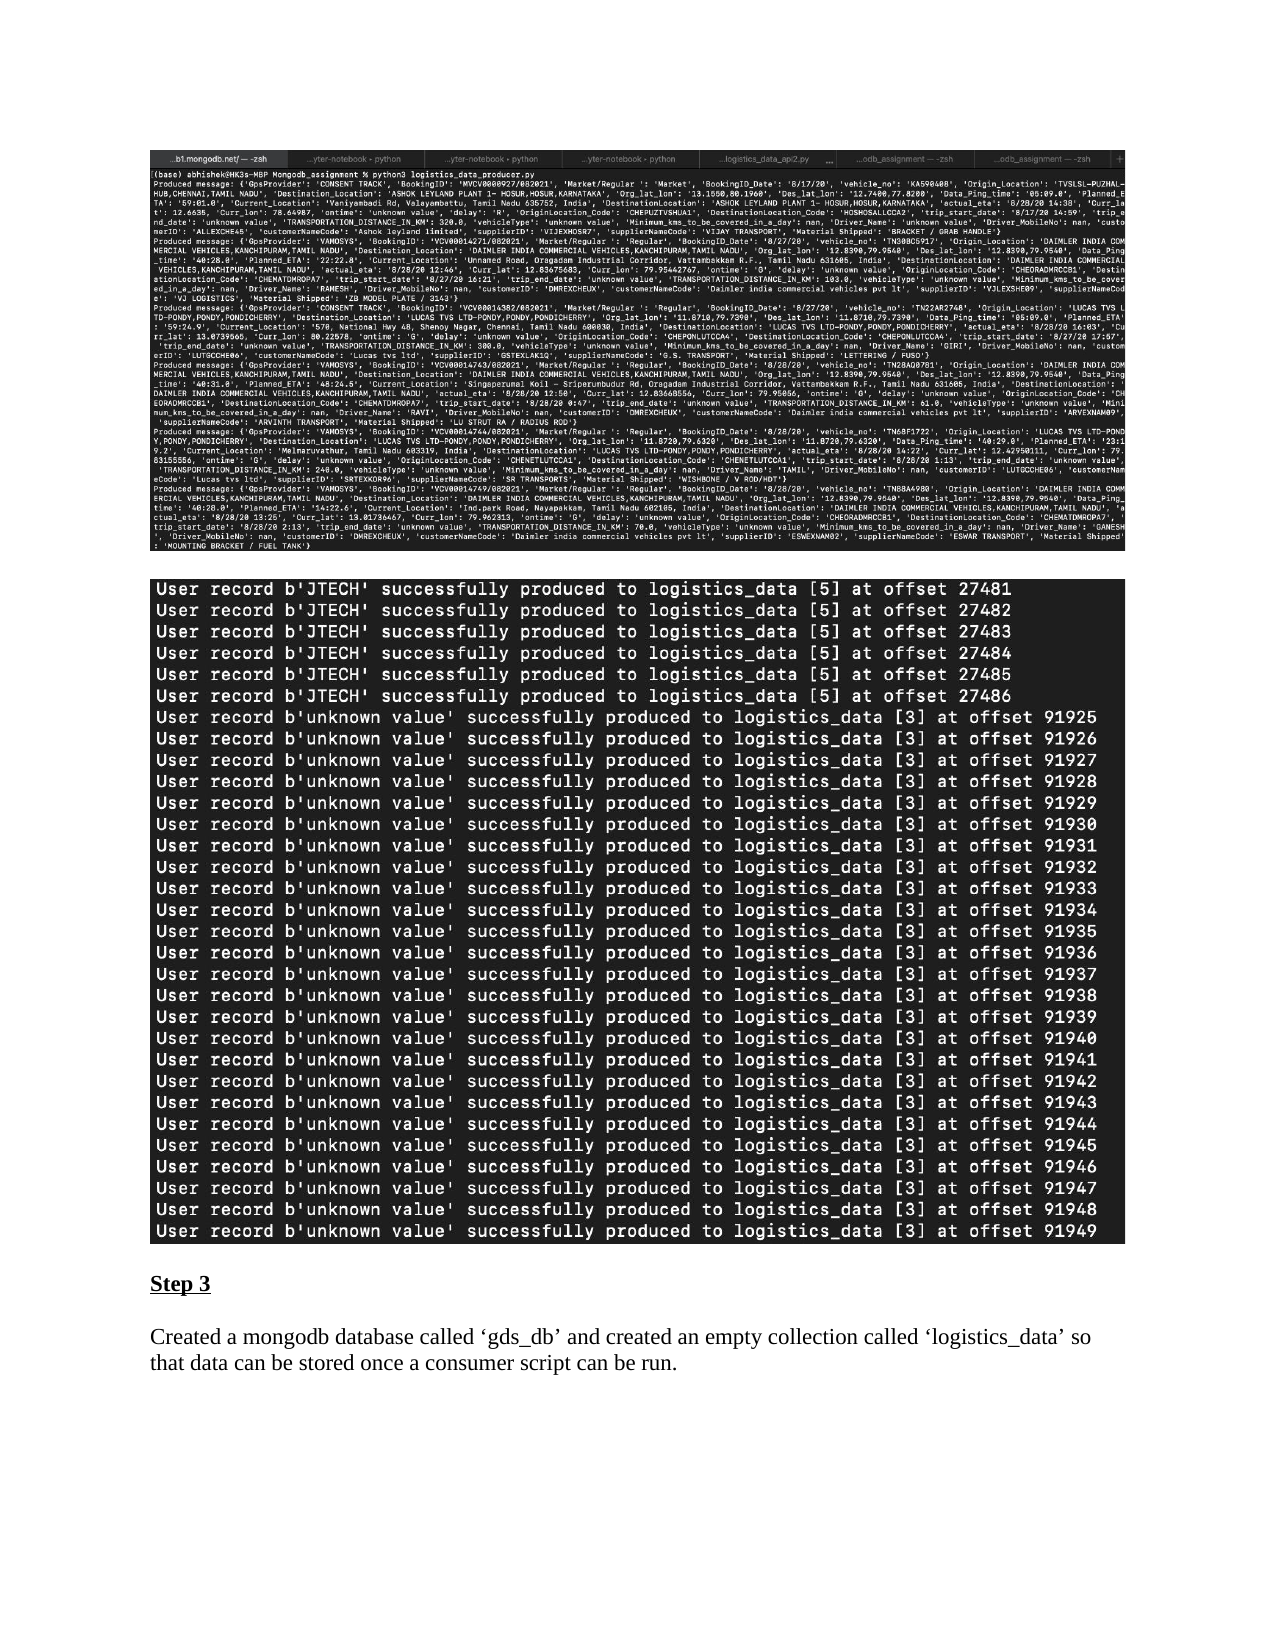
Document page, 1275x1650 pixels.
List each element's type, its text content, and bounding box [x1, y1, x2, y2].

text Created a mongodb database called ‘gds_db’ and created an empty collection called ‘logistics_data’ so that data can be stored once a consumer script can be run. [150, 1323, 1125, 1376]
text Step 3 [150, 1270, 1125, 1296]
picture [150, 579, 1125, 1244]
picture [150, 150, 1125, 551]
